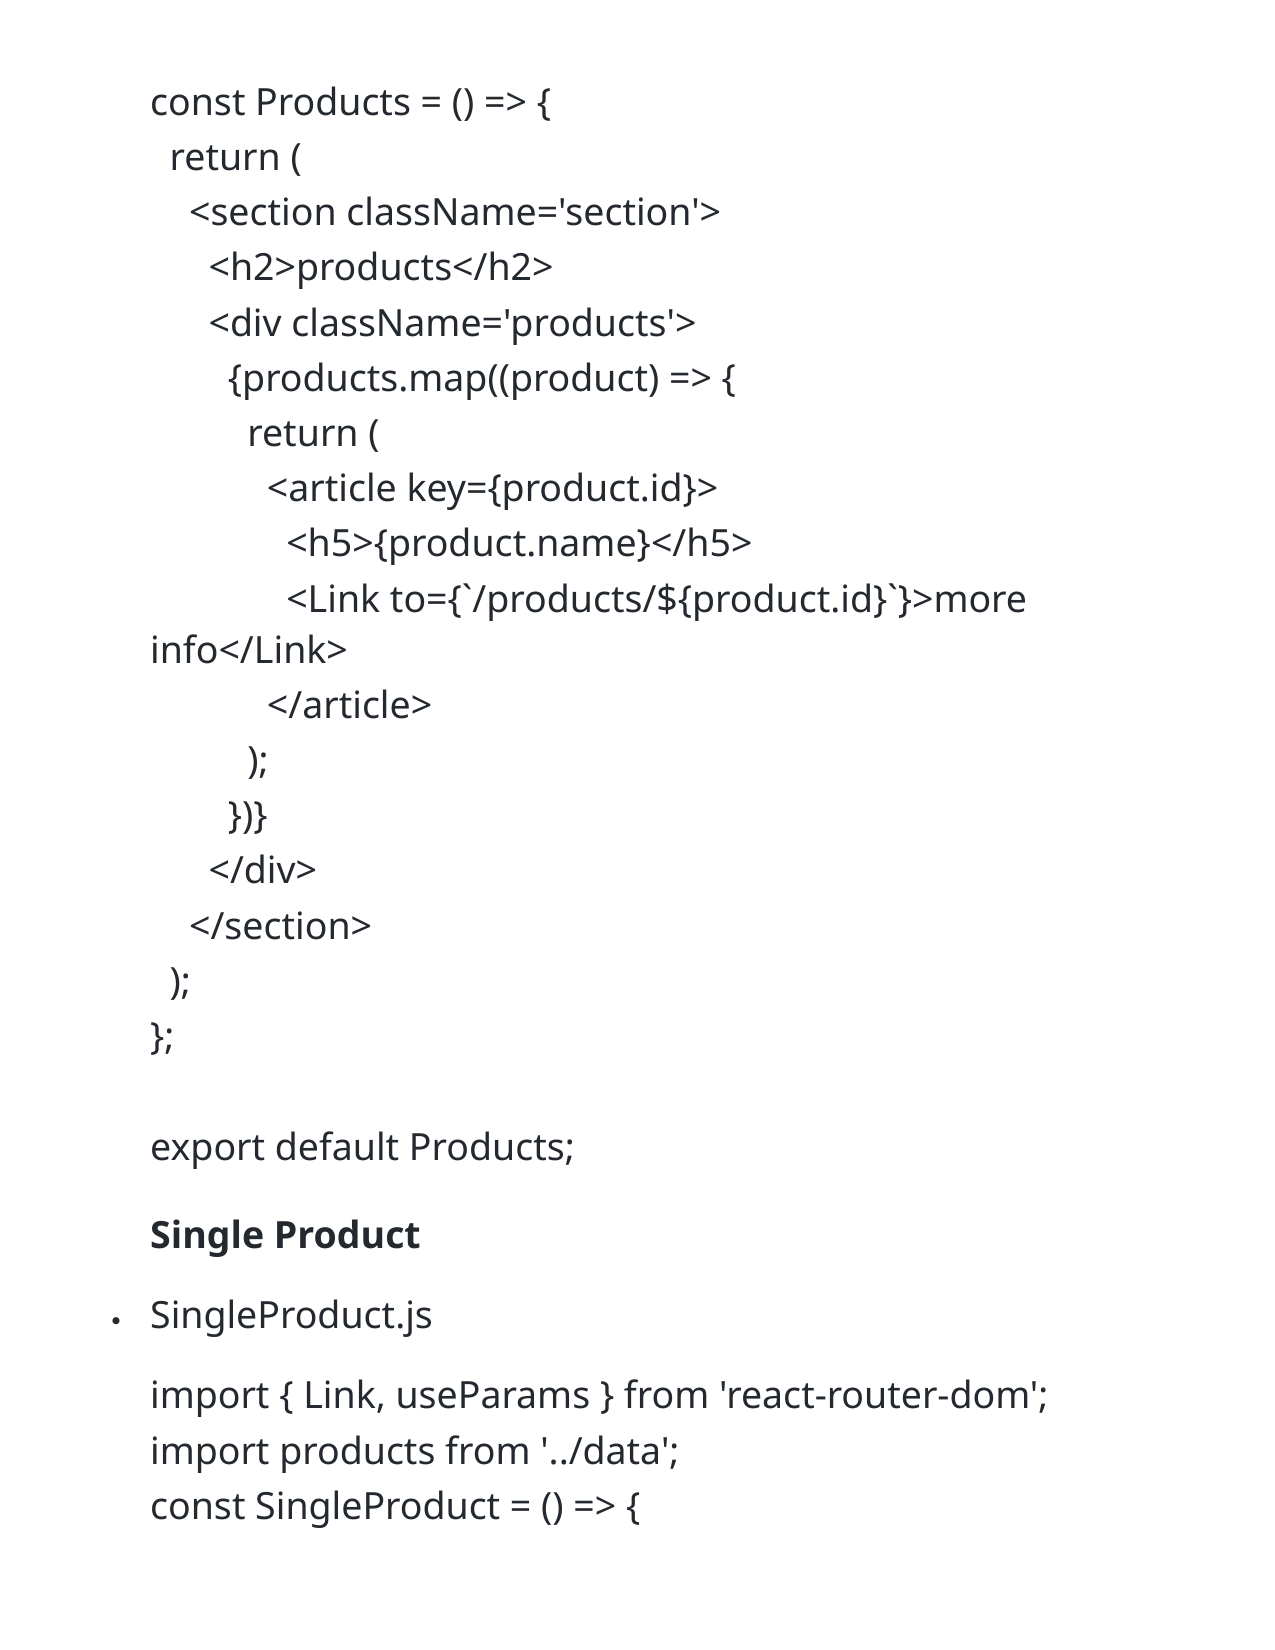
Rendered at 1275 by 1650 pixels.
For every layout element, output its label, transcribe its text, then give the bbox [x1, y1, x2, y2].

text </article> [150, 678, 1125, 729]
text return ( [150, 130, 1125, 181]
text <div className='products'> [150, 296, 1125, 347]
text ); [150, 954, 1125, 1005]
text import products from '../data'; [150, 1424, 1125, 1475]
text const Products = () => { [150, 75, 1125, 126]
text })} [150, 788, 1125, 839]
text Single Product [150, 1208, 1125, 1259]
text <h5>{product.name}</h5> [150, 517, 1125, 568]
text export default Products; [150, 1120, 1125, 1171]
text }; [150, 1009, 1125, 1060]
text </section> [150, 899, 1125, 950]
text ); [150, 733, 1125, 784]
text </div> [150, 844, 1125, 895]
text <section className='section'> [150, 185, 1125, 236]
list SingleProduct.js [112, 1288, 1200, 1339]
text <article key={product.id}> [150, 461, 1125, 512]
text import { Link, useParams } from 'react-router-dom'; [150, 1369, 1125, 1420]
text <h2>products</h2> [150, 241, 1125, 292]
text {products.map((product) => { [150, 351, 1125, 402]
text return ( [150, 406, 1125, 457]
text const SingleProduct = () => { [150, 1479, 1125, 1530]
text <Link to={`/products/${product.id}`}>more info</Link> [150, 572, 1125, 674]
